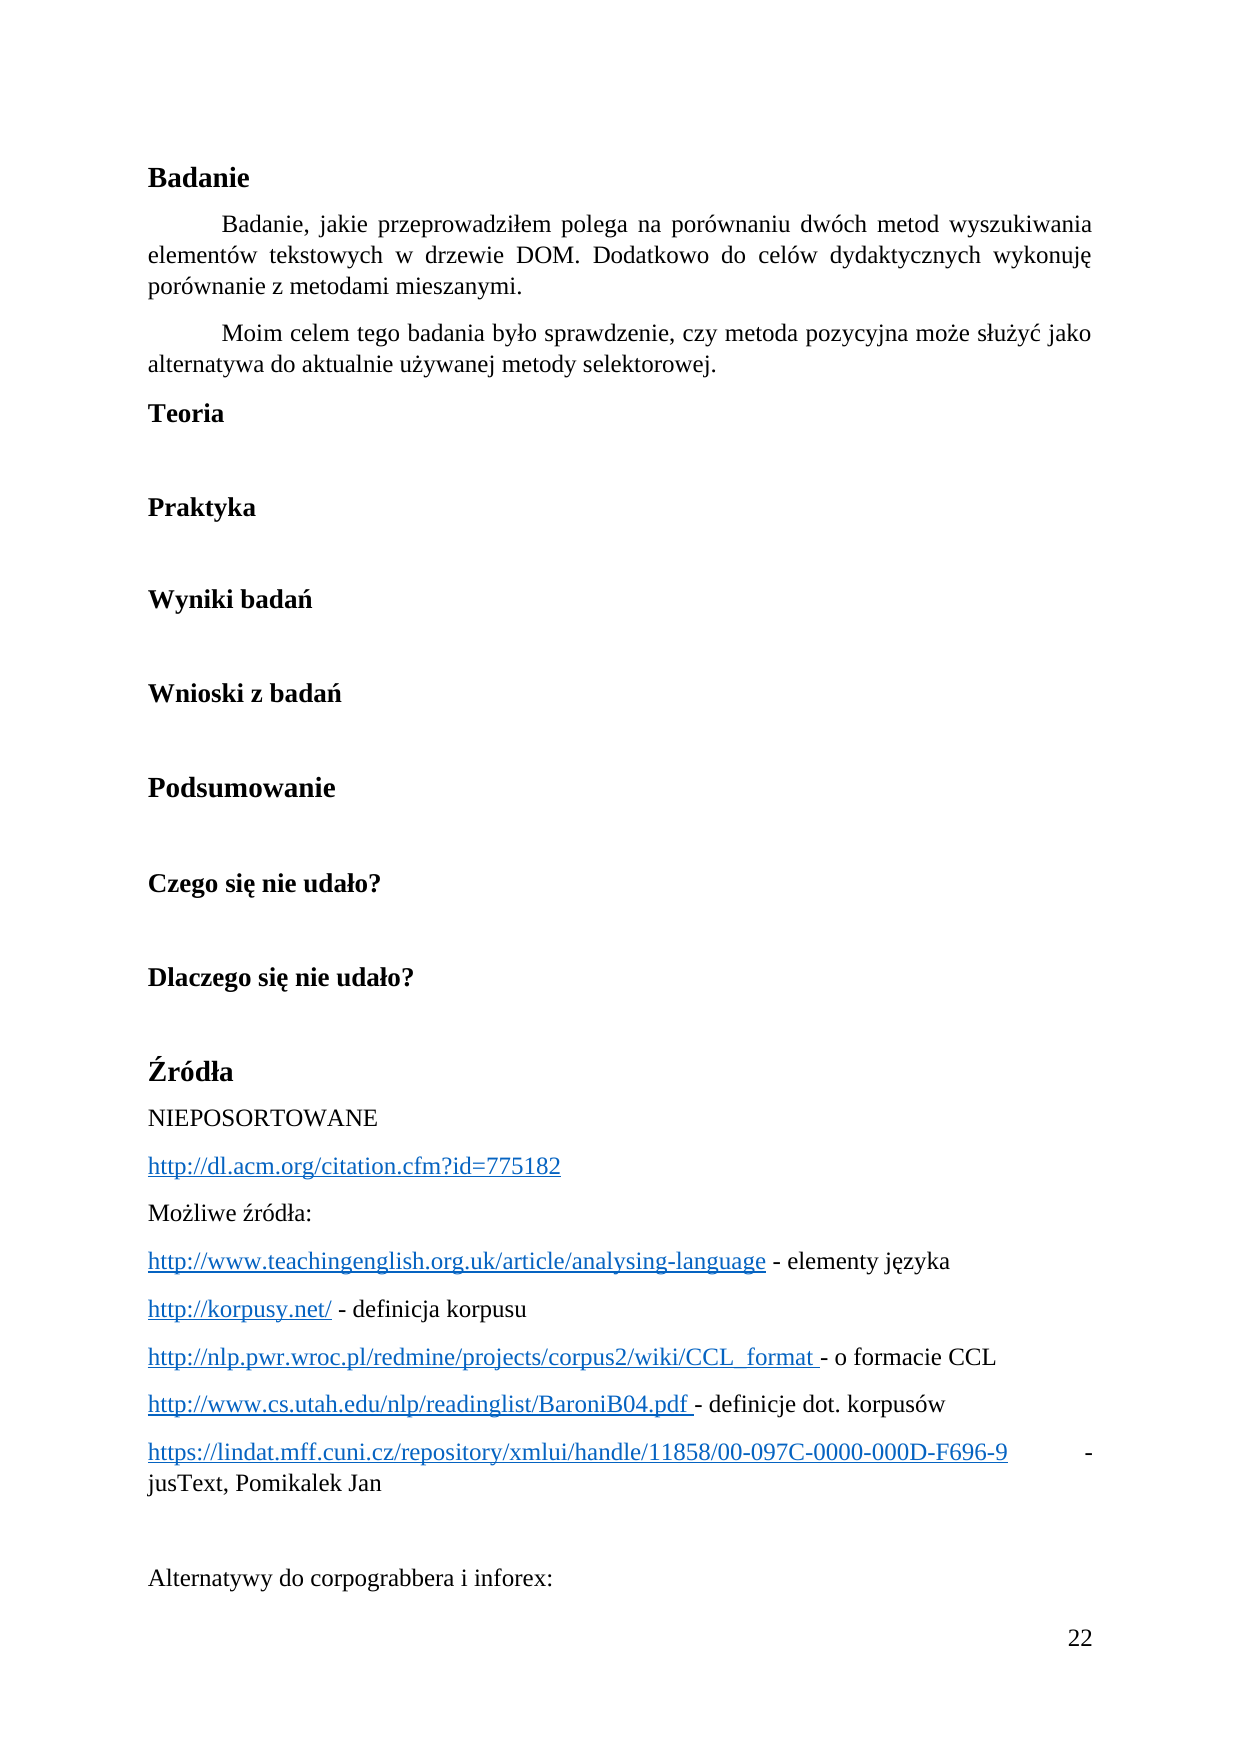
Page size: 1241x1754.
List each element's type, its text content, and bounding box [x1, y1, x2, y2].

text Badanie, jakie przeprowadziłem polega na porównaniu dwóch metod wyszukiwania elementów tekstowych w drzewie DOM. Dodatkowo do celów dydaktycznych wykonuję porównanie z metodami mieszanymi. [148, 209, 1093, 299]
text Możliwe źródła: [148, 1198, 1093, 1227]
subtitle Podsumowanie [148, 771, 1093, 804]
text http://www.cs.utah.edu/nlp/readinglist/BaroniB04.pdf - definicje dot. korpusów [148, 1389, 1093, 1418]
subtitle Dlaczego się nie udało? [148, 961, 1093, 992]
text Moim celem tego badania było sprawdzenie, czy metoda pozycyjna może służyć jako alternatywa do aktualnie używanej metody selektorowej. [148, 318, 1093, 378]
subtitle Czego się nie udało? [148, 867, 1093, 898]
text https://lindat.mff.cuni.cz/repository/xmlui/handle/11858/00-097C-0000-000D-F696-9 - jusText, Pomikalek Jan [148, 1437, 1093, 1497]
text http://korpusy.net/ - definicja korpusu [148, 1294, 1093, 1323]
text http://nlp.pwr.wroc.pl/redmine/projects/corpus2/wiki/CCL_format - o formacie CCL [148, 1342, 1093, 1370]
subtitle Źródła [148, 1054, 1093, 1088]
text http://dl.acm.org/citation.cfm?id=775182 [148, 1151, 1093, 1179]
subtitle Wnioski z badań [148, 677, 1093, 708]
subtitle Praktyka [148, 491, 1093, 522]
text http://www.teachingenglish.org.uk/article/analysing-language - elementy języka [148, 1246, 1093, 1275]
subtitle Badanie [148, 160, 1093, 194]
subtitle Wyniki badań [148, 583, 1093, 614]
text NIEPOSORTOWANE [148, 1103, 1093, 1132]
subtitle Teoria [148, 397, 1093, 428]
text Alternatywy do corpograbbera i inforex: [148, 1563, 1093, 1592]
